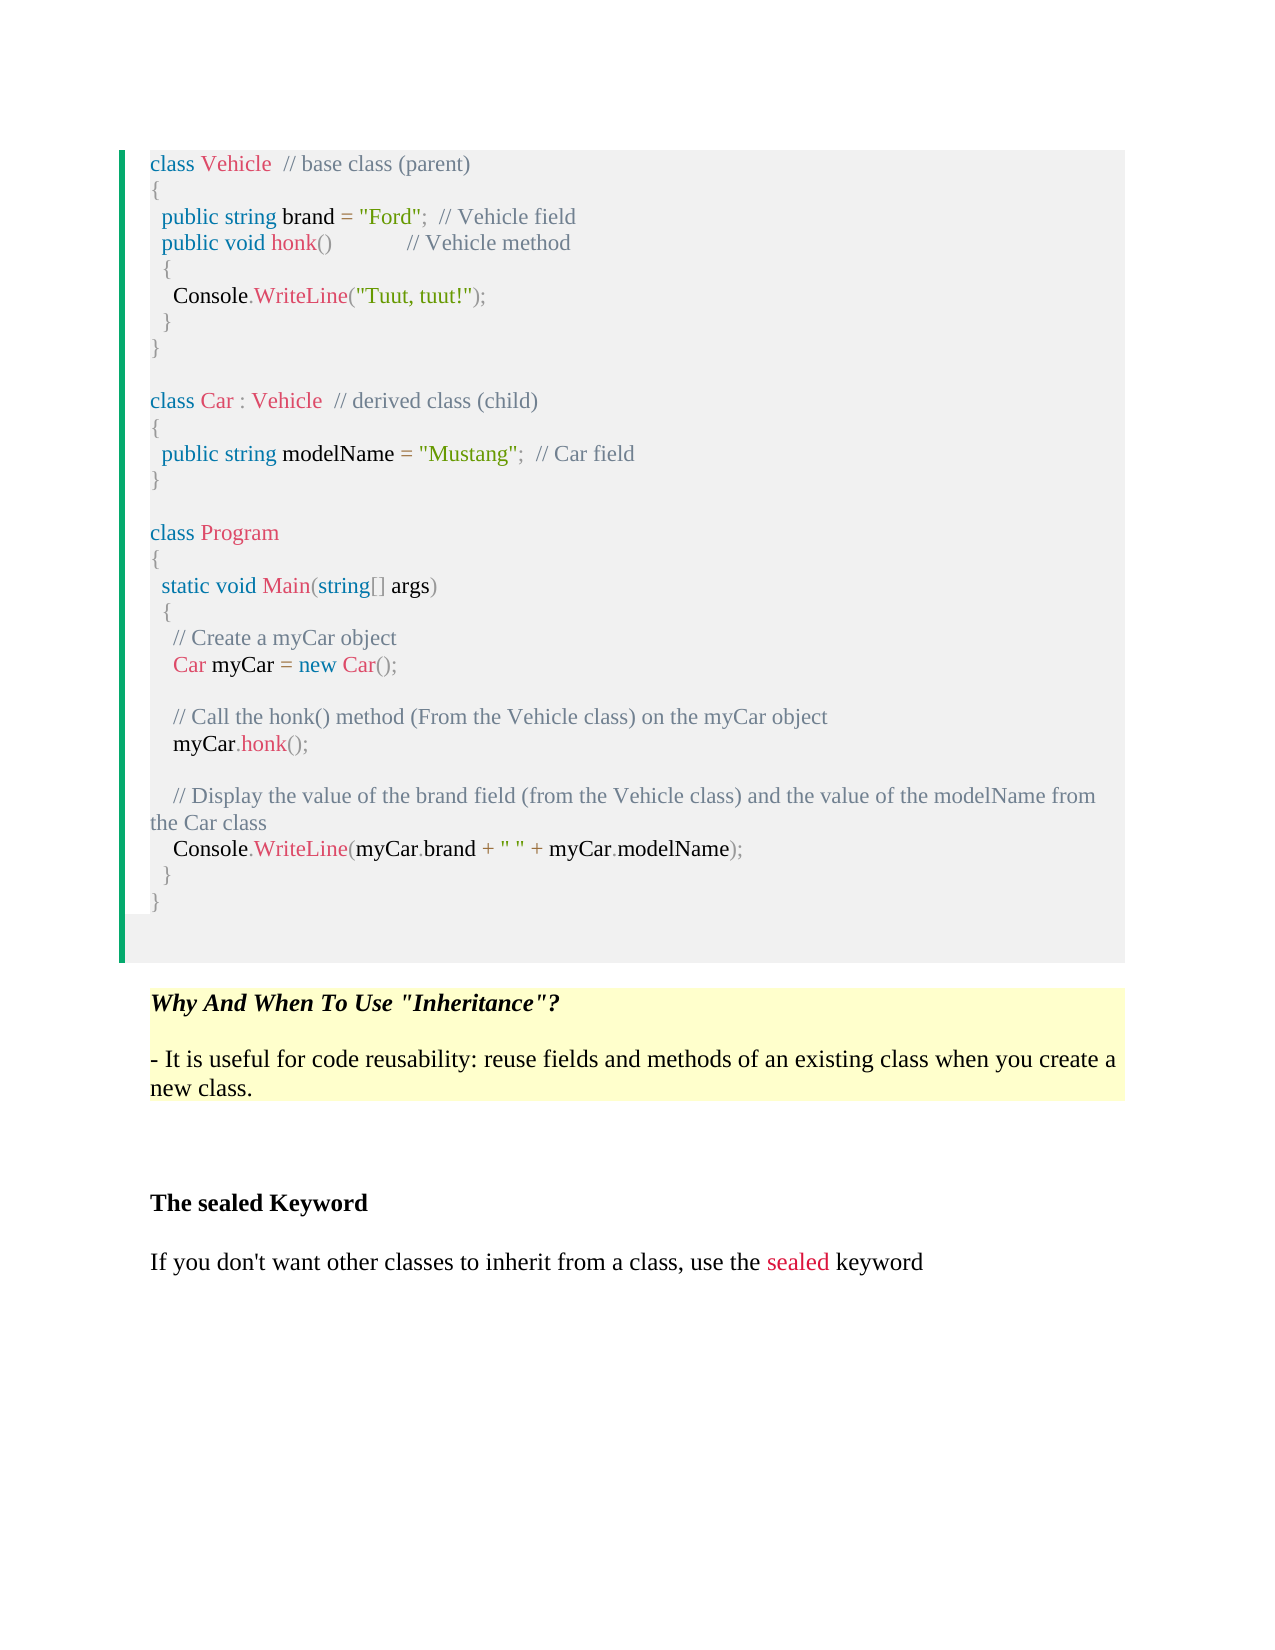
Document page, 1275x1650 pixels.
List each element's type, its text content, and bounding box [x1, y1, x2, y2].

text public string modelName = "Mustang"; // Car field [150, 440, 1125, 466]
subtitle The sealed Keyword [150, 1188, 1125, 1217]
text Console.WriteLine(myCar.brand + " " + myCar.modelName); [150, 835, 1125, 862]
text public string brand = "Ford"; // Vehicle field [150, 203, 1125, 229]
text } [150, 862, 1125, 888]
text { [150, 255, 1125, 282]
text myCar.honk(); [150, 730, 1125, 756]
text { [150, 413, 1125, 440]
text { [150, 176, 1125, 203]
text If you don't want other classes to inherit from a class, use the sealed keyword [150, 1247, 1125, 1276]
text } [150, 466, 1125, 493]
text // Create a myCar object [150, 624, 1125, 651]
text public void honk() // Vehicle method [150, 229, 1125, 255]
text class Car : Vehicle // derived class (child) [150, 387, 1125, 413]
text static void Main(string[] args) [150, 572, 1125, 598]
text class Vehicle // base class (parent) [150, 150, 1125, 176]
text class Program [150, 519, 1125, 545]
text } [150, 334, 1125, 361]
text } [150, 888, 1125, 914]
text Console.WriteLine("Tuut, tuut!"); [150, 282, 1125, 308]
text { [150, 598, 1125, 624]
text // Display the value of the brand field (from the Vehicle class) and the value of the modelName from the Car class [150, 782, 1125, 835]
text { [150, 545, 1125, 572]
text - It is useful for code reusability: reuse fields and methods of an existing class when you create a new class. [150, 1044, 1125, 1101]
text // Call the honk() method (From the Vehicle class) on the myCar object [150, 703, 1125, 730]
text Car myCar = new Car(); [150, 651, 1125, 677]
subtitle Why And When To Use "Inheritance"? [150, 988, 1125, 1017]
text } [150, 308, 1125, 334]
